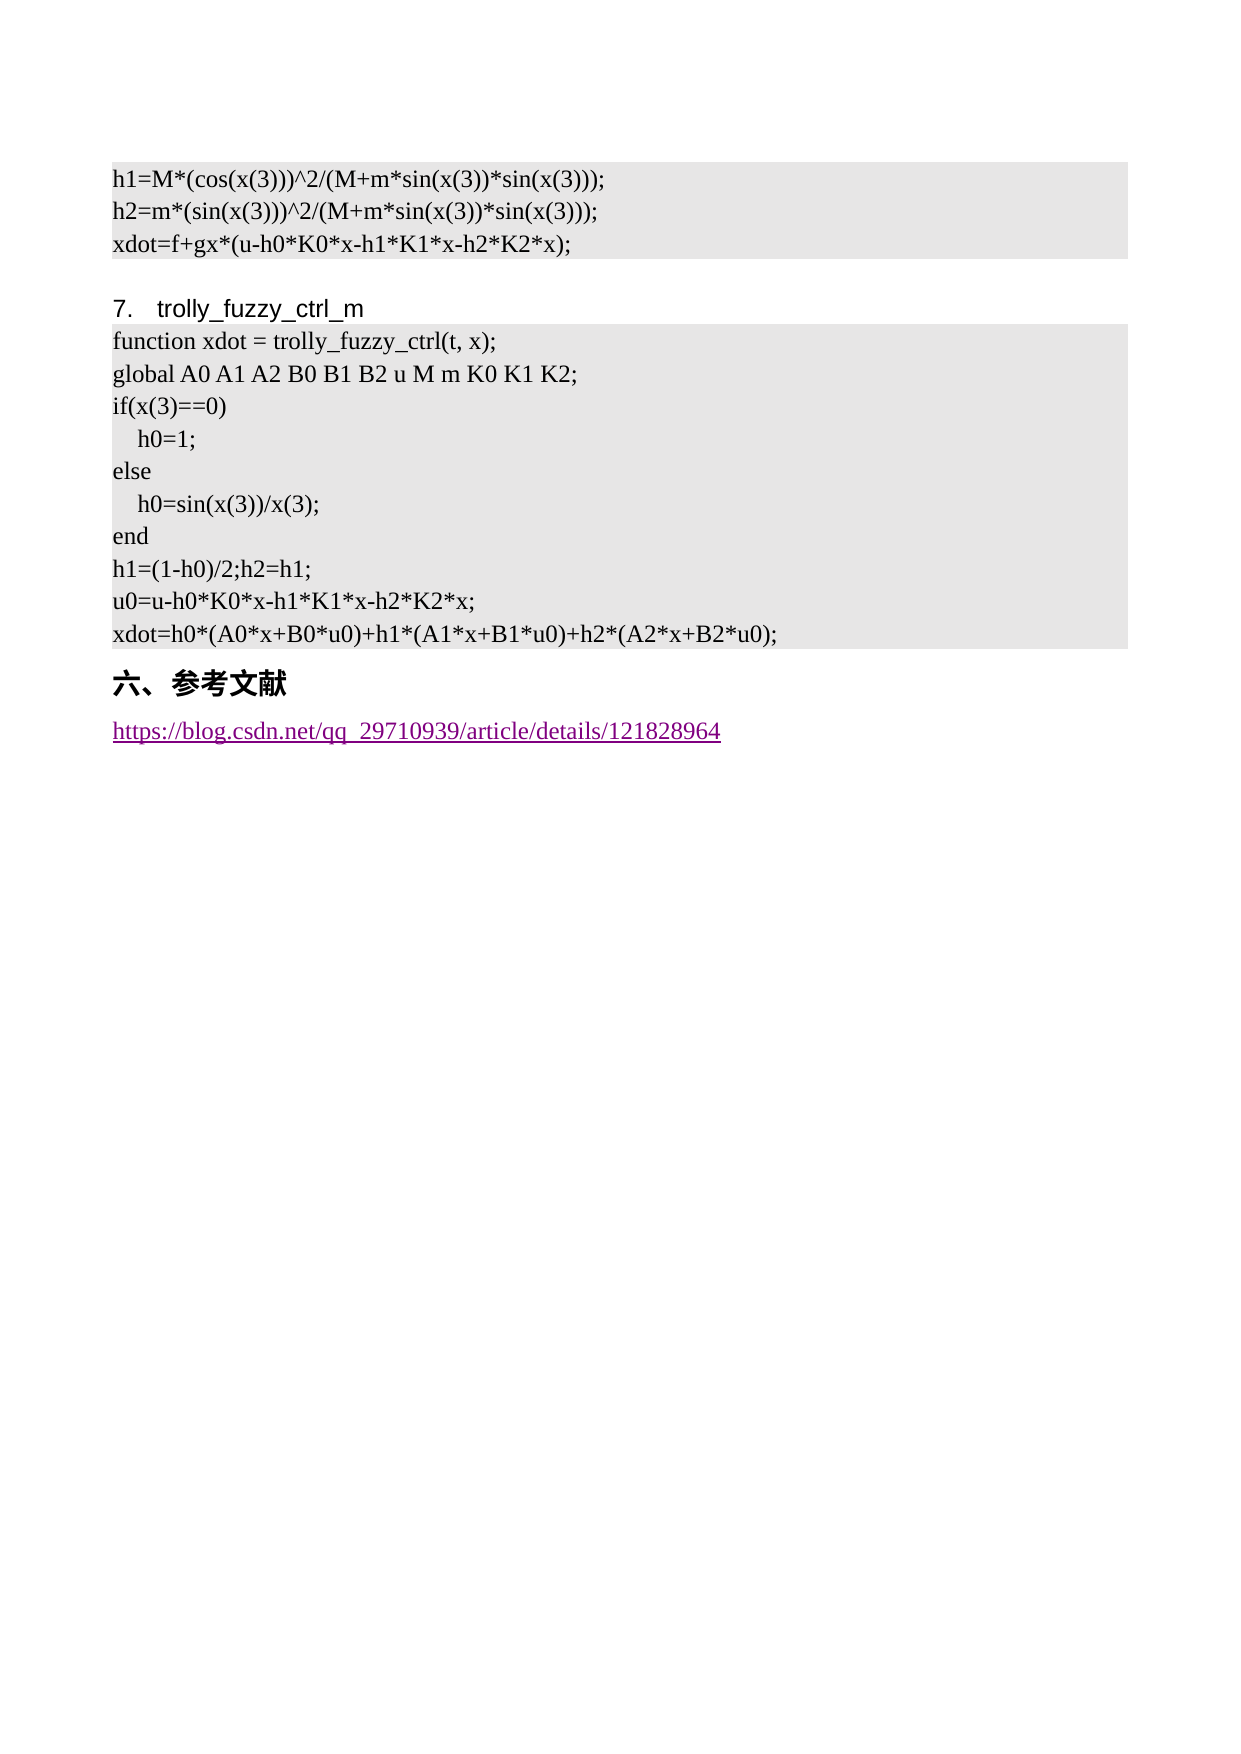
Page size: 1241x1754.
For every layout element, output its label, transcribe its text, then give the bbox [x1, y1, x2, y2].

subtitle 参考文献 [112, 649, 1128, 714]
text if(x(3)==0) [112, 389, 1128, 422]
text h0=sin(x(3))/x(3); [112, 487, 1128, 519]
text function xdot = trolly_fuzzy_ctrl(t, x); [112, 324, 1128, 357]
text h1=M*(cos(x(3)))^2/(M+m*sin(x(3))*sin(x(3))); [112, 162, 1128, 194]
text xdot=h0*(A0*x+B0*u0)+h1*(A1*x+B1*u0)+h2*(A2*x+B2*u0); [112, 617, 1128, 649]
text https://blog.csdn.net/qq_29710939/article/details/121828964 [112, 714, 1128, 747]
text u0=u-h0*K0*x-h1*K1*x-h2*K2*x; [112, 584, 1128, 617]
text end [112, 519, 1128, 552]
text h2=m*(sin(x(3)))^2/(M+m*sin(x(3))*sin(x(3))); [112, 194, 1128, 227]
text h1=(1-h0)/2;h2=h1; [112, 552, 1128, 584]
text global A0 A1 A2 B0 B1 B2 u M m K0 K1 K2; [112, 357, 1128, 389]
text h0=1; [112, 422, 1128, 454]
text else [112, 454, 1128, 487]
text xdot=f+gx*(u-h0*K0*x-h1*K1*x-h2*K2*x); [112, 227, 1128, 259]
subtitle trolly_fuzzy_ctrl_m [112, 292, 1128, 324]
